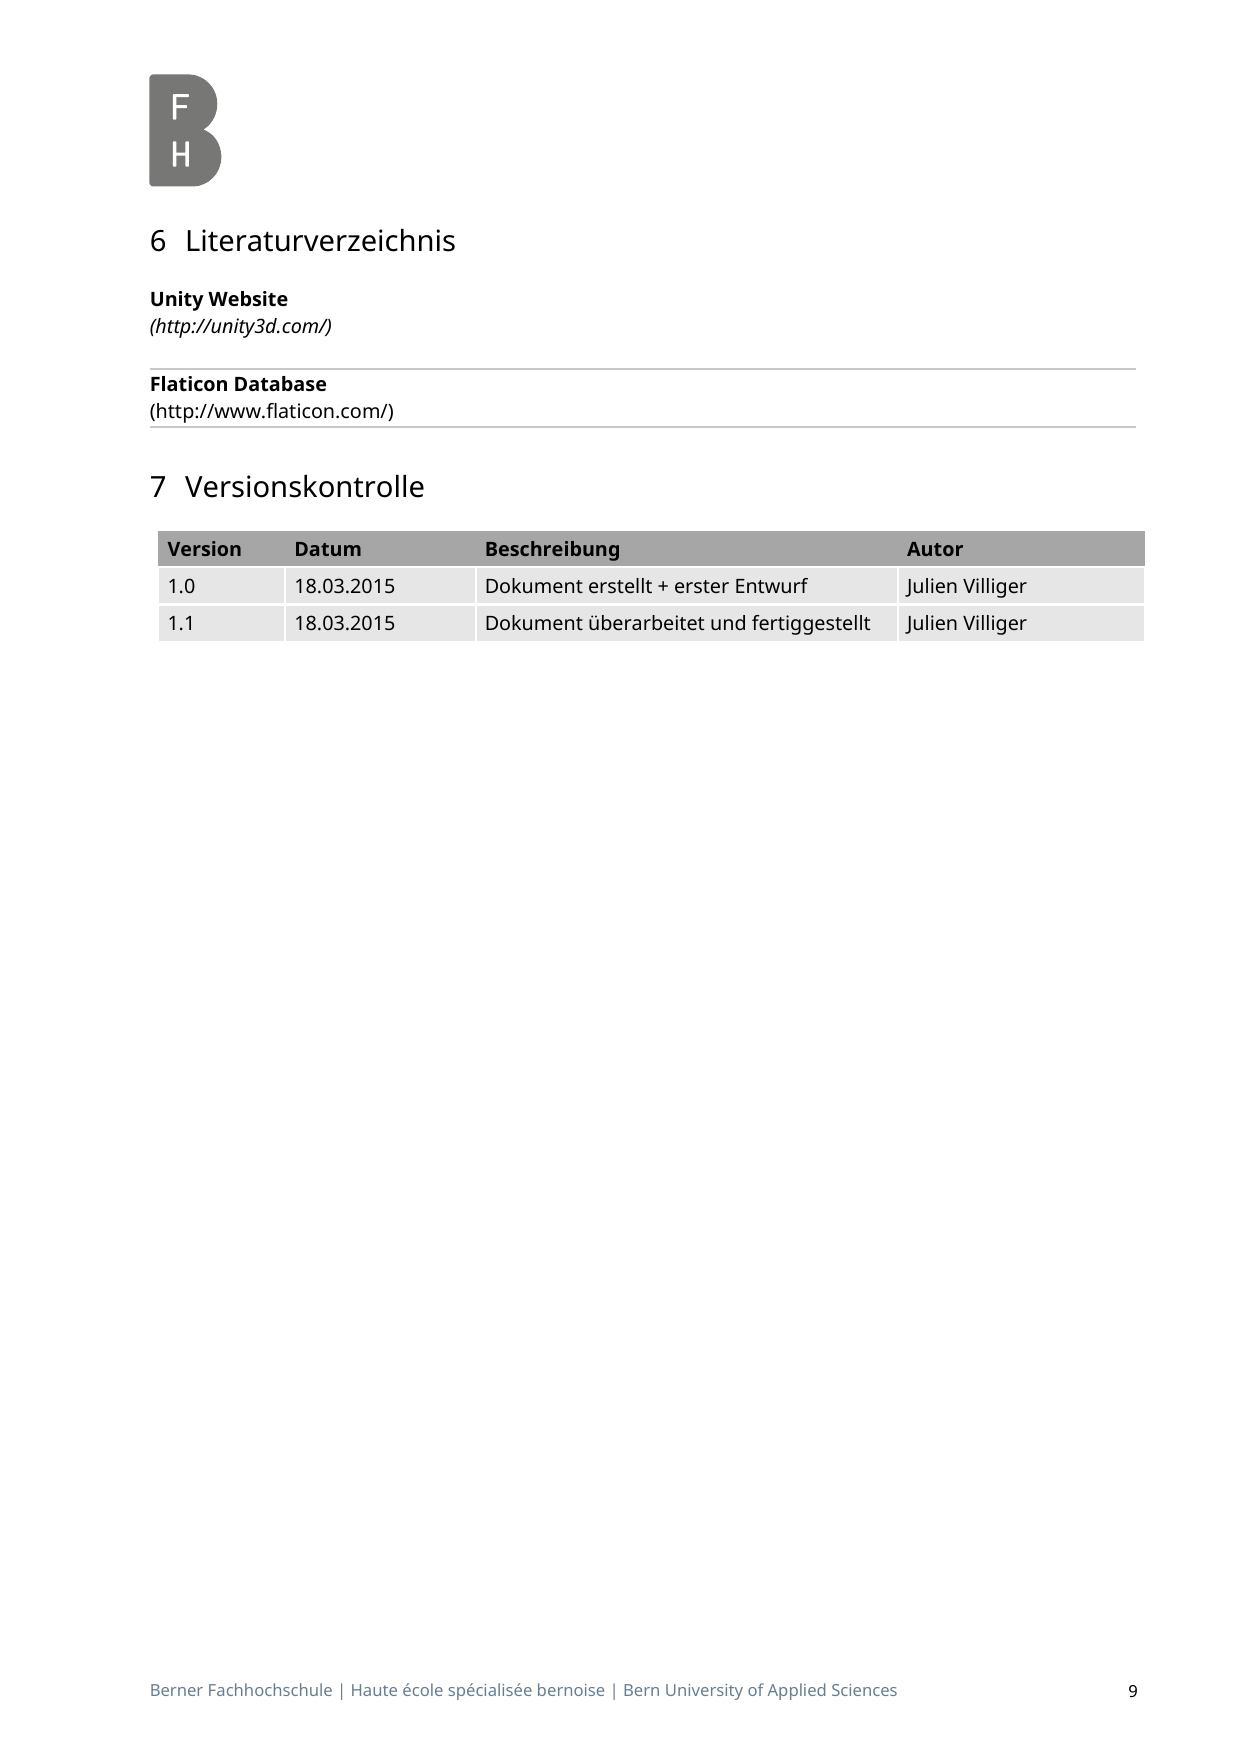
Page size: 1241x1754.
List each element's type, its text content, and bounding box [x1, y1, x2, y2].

table_header Version [158, 531, 285, 566]
table_cell 18.03.2015 [286, 568, 475, 603]
subtitle Versionskontrolle [149, 466, 1136, 506]
text Unity Website (http://unity3d.com/) [149, 285, 1136, 339]
text Flaticon Database (http://www.flaticon.com/) [149, 370, 1136, 428]
table_cell 18.03.2015 [286, 606, 475, 641]
table_header Datum [285, 531, 476, 566]
table_cell 1.0 [159, 568, 284, 603]
table_cell 1.1 [159, 606, 284, 641]
table_header Beschreibung [476, 531, 898, 566]
table_cell Dokument erstellt + erster Entwurf [477, 568, 897, 603]
table_cell Julien Villiger [899, 568, 1144, 603]
table_header Autor [898, 531, 1145, 566]
subtitle Literaturverzeichnis [149, 221, 1136, 260]
table_cell Dokument überarbeitet und fertiggestellt [477, 606, 897, 641]
table_cell Julien Villiger [899, 606, 1144, 641]
